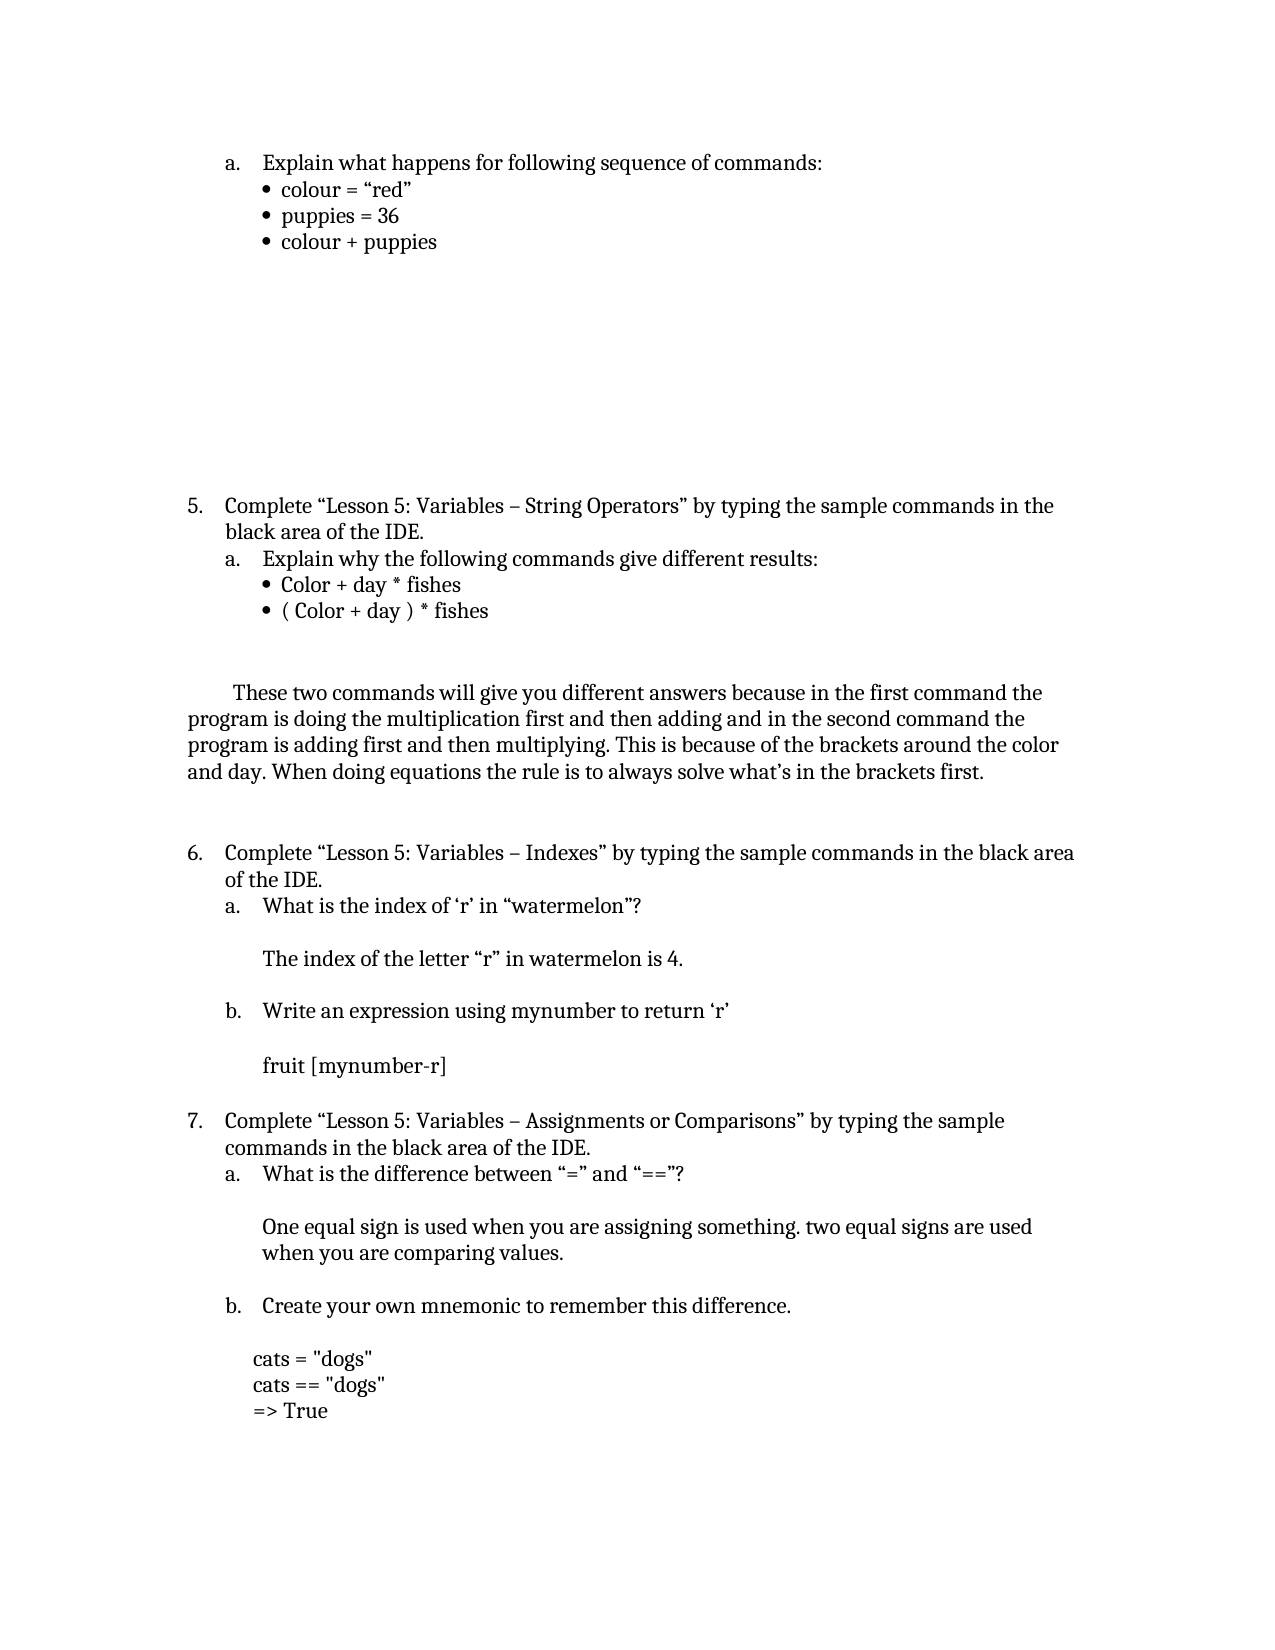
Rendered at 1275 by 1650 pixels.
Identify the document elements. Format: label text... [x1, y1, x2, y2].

text fruit [mynumber-r] [262, 1053, 1087, 1108]
list Create your own mnemonic to remember this difference. [225, 1293, 1087, 1319]
list Write an expression using mynumber to return ‘r’ [225, 998, 1087, 1053]
list colour + puppies [262, 229, 1087, 255]
list Explain why the following commands give different results: [225, 545, 1087, 572]
list Color + day * fishes [262, 572, 1087, 598]
text One equal sign is used when you are assigning something. two equal signs are used when you are comparing values. [262, 1214, 1087, 1266]
text The index of the letter “r” in watermelon is 4. [262, 945, 1087, 972]
list colour = “red” [262, 176, 1087, 203]
text => True [187, 1398, 1087, 1424]
list What is the index of ‘r’ in “watermelon”? [225, 893, 1087, 919]
list ( Color + day ) * fishes [262, 598, 1087, 624]
list What is the difference between “=” and “==”? [225, 1161, 1087, 1187]
text cats == "dogs" [187, 1372, 1087, 1398]
text cats = "dogs" [187, 1346, 1087, 1372]
list Complete “Lesson 5: Variables – String Operators” by typing the sample commands in the black area of the IDE. [187, 493, 1087, 545]
list puppies = 36 [262, 203, 1087, 229]
list Complete “Lesson 5: Variables – Indexes” by typing the sample commands in the black area of the IDE. [187, 840, 1087, 893]
text These two commands will give you different answers because in the first command the program is doing the multiplication first and then adding and in the second command the program is adding first and then multiplying. This is because of the brackets around the color and day. When doing equations the rule is to always solve what’s in the brackets first. [187, 679, 1087, 814]
list Complete “Lesson 5: Variables – Assignments or Comparisons” by typing the sample commands in the black area of the IDE. [187, 1108, 1087, 1161]
list Explain what happens for following sequence of commands: [225, 150, 1087, 176]
